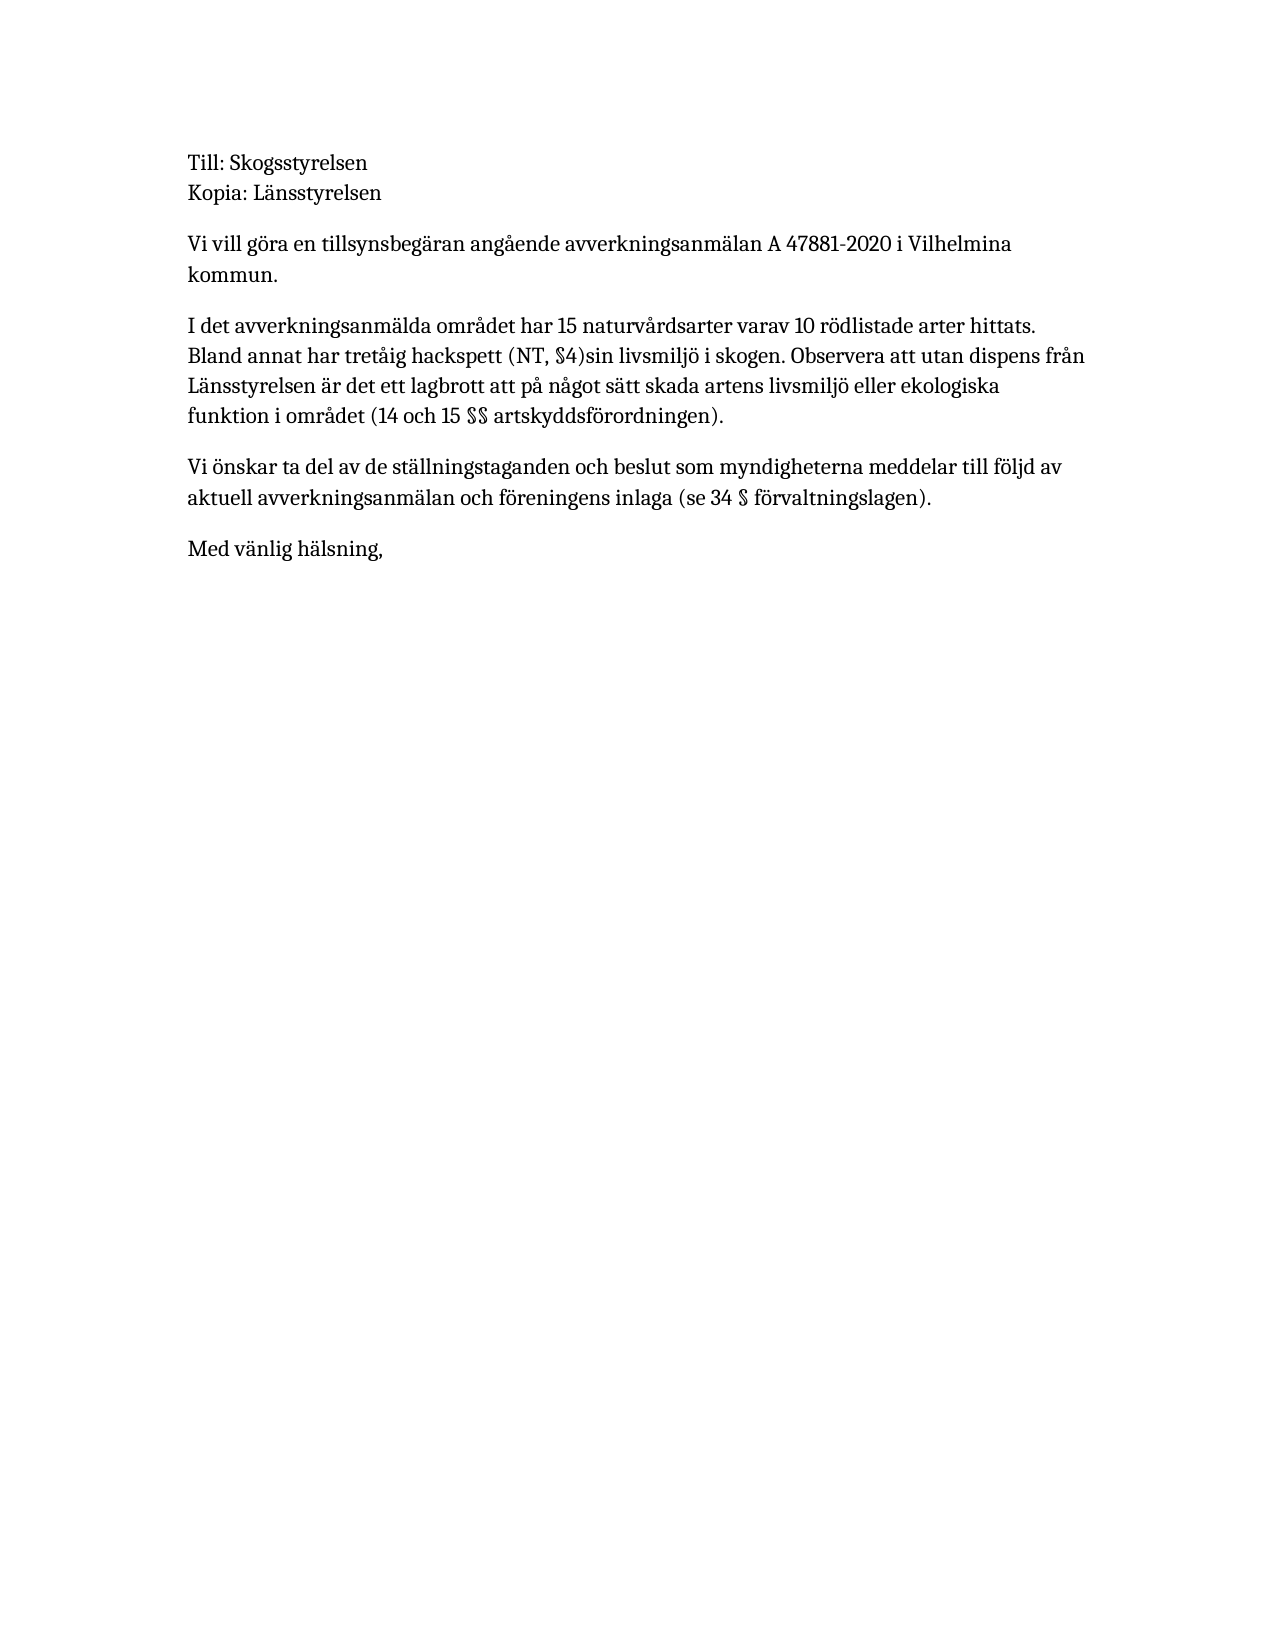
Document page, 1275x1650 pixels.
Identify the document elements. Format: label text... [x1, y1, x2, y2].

text Vi vill göra en tillsynsbegäran angående avverkningsanmälan A 47881-2020 i Vilhelmina kommun. [187, 231, 1087, 288]
text Vi önskar ta del av de ställningstaganden och beslut som myndigheterna meddelar till följd av aktuell avverkningsanmälan och föreningens inlaga (se 34 § förvaltningslagen). [187, 454, 1087, 511]
text Till: Skogsstyrelsen Kopia: Länsstyrelsen [187, 150, 1087, 207]
text I det avverkningsanmälda området har 15 naturvårdsarter varav 10 rödlistade arter hittats. Bland annat har tretåig hackspett (NT, §4)sin livsmiljö i skogen. Observera att utan dispens från Länsstyrelsen är det ett lagbrott att på något sätt skada artens livsmiljö eller ekologiska funktion i området (14 och 15 §§ artskyddsförordningen). [187, 312, 1087, 429]
text Med vänlig hälsning, [187, 535, 1087, 592]
